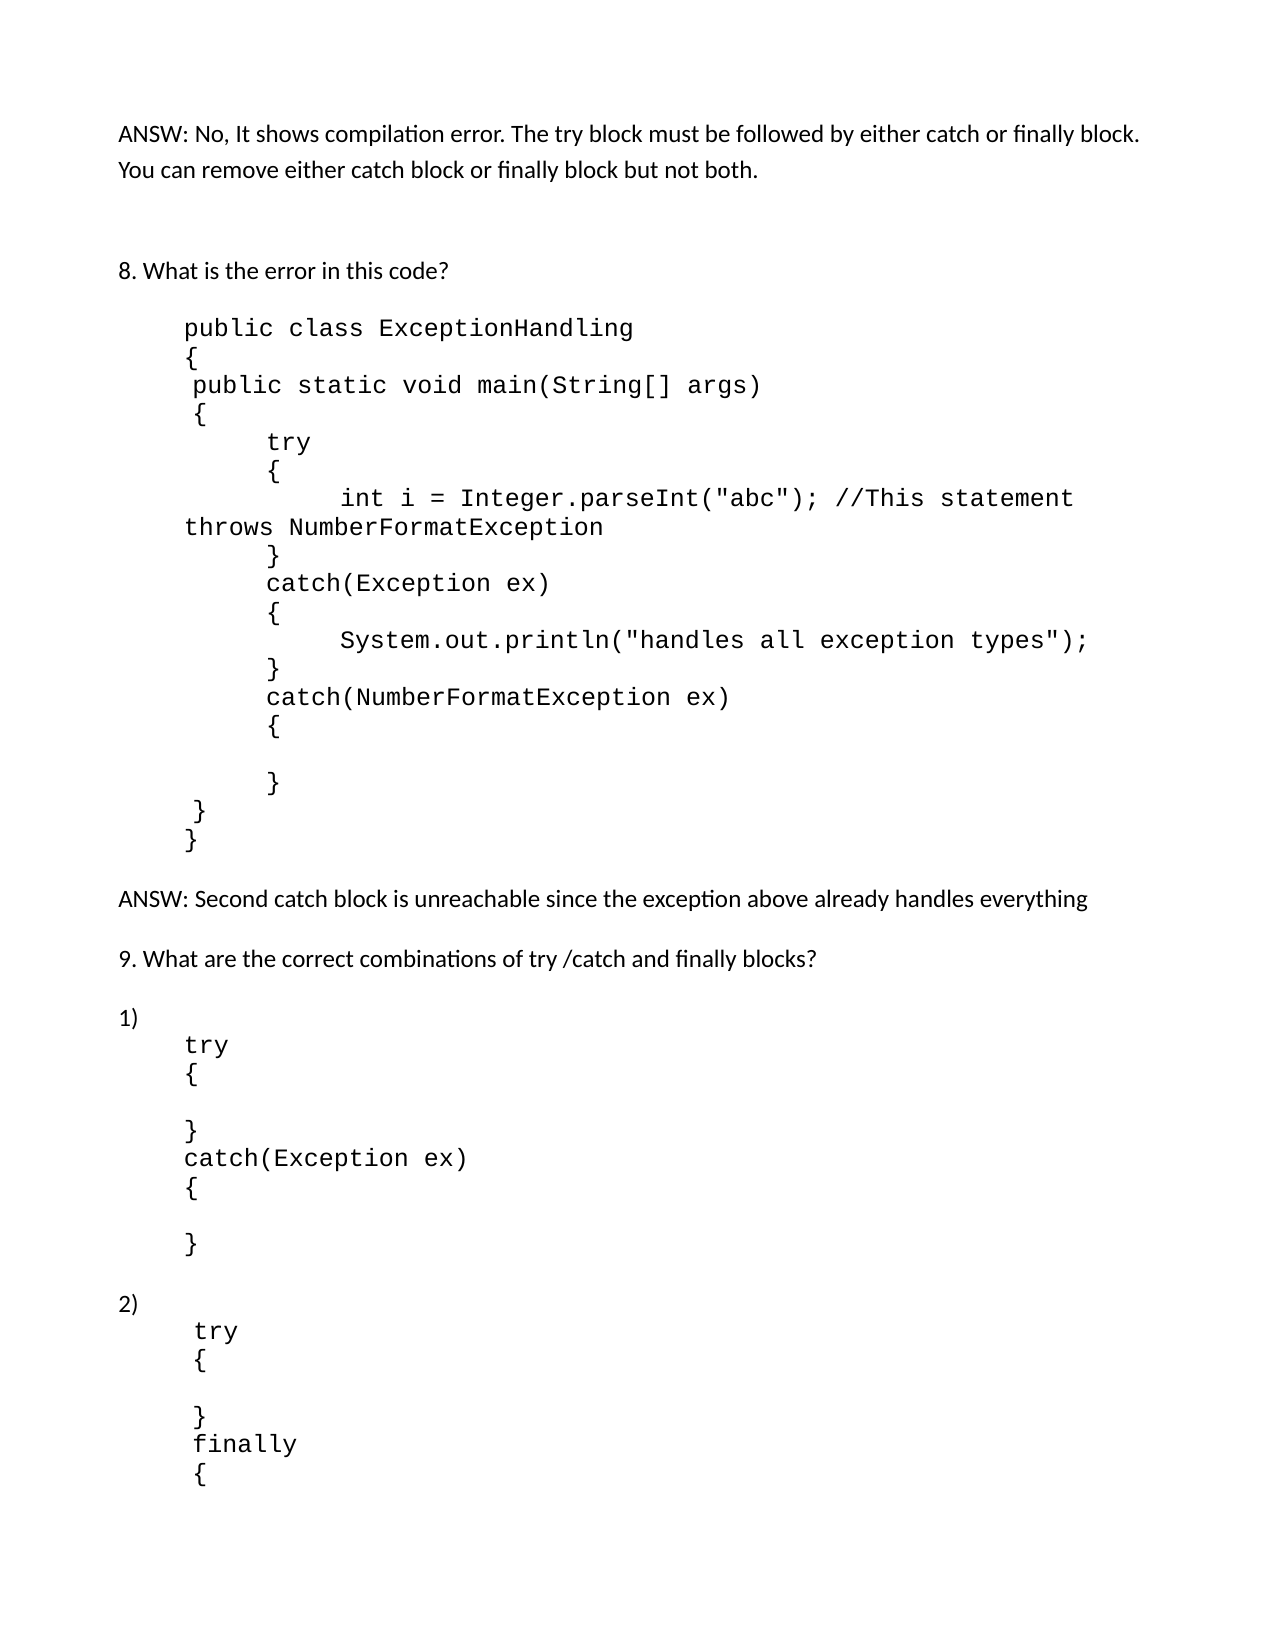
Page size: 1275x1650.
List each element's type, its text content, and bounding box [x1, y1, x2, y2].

text { [184, 458, 1157, 486]
text { [184, 713, 1157, 741]
text } [184, 543, 1157, 571]
text 2) [118, 1288, 1157, 1318]
text catch(Exception ex) [184, 571, 1157, 599]
text { [118, 1061, 1157, 1089]
text public static void main(String[] args) [184, 373, 1157, 401]
text { [184, 401, 1157, 429]
text ANSW: Second catch block is unreachable since the exception above already handles everything [118, 883, 1157, 914]
text } [184, 656, 1157, 684]
text { [184, 599, 1157, 628]
text { [118, 1460, 1157, 1488]
text 9. What are the correct combinations of try /catch and finally blocks? [118, 943, 1157, 973]
text System.out.println("handles all exception types"); [184, 628, 1157, 656]
text } [118, 1403, 1157, 1432]
text { [118, 1347, 1157, 1375]
text } [118, 1231, 1157, 1259]
text } [118, 1117, 1157, 1146]
text } [184, 826, 1157, 855]
text finally [118, 1432, 1157, 1460]
text catch(NumberFormatException ex) [184, 684, 1157, 713]
text int i = Integer.parseInt("abc"); //This statement throws NumberFormatException [184, 486, 1157, 543]
text { [118, 1174, 1157, 1202]
text ANSW: No, It shows compilation error. The try block must be followed by either catch or finally block. You can remove either catch block or finally block but not both. [118, 118, 1157, 185]
text try [118, 1318, 1157, 1347]
text public class ExceptionHandling [184, 316, 1157, 344]
text try [184, 429, 1157, 458]
text try [118, 1032, 1157, 1061]
text } [184, 770, 1157, 798]
text } [184, 798, 1157, 826]
text catch(Exception ex) [118, 1146, 1157, 1174]
text { [184, 344, 1157, 373]
text 1) [118, 1002, 1157, 1032]
text 8. What is the error in this code? [118, 255, 1157, 285]
